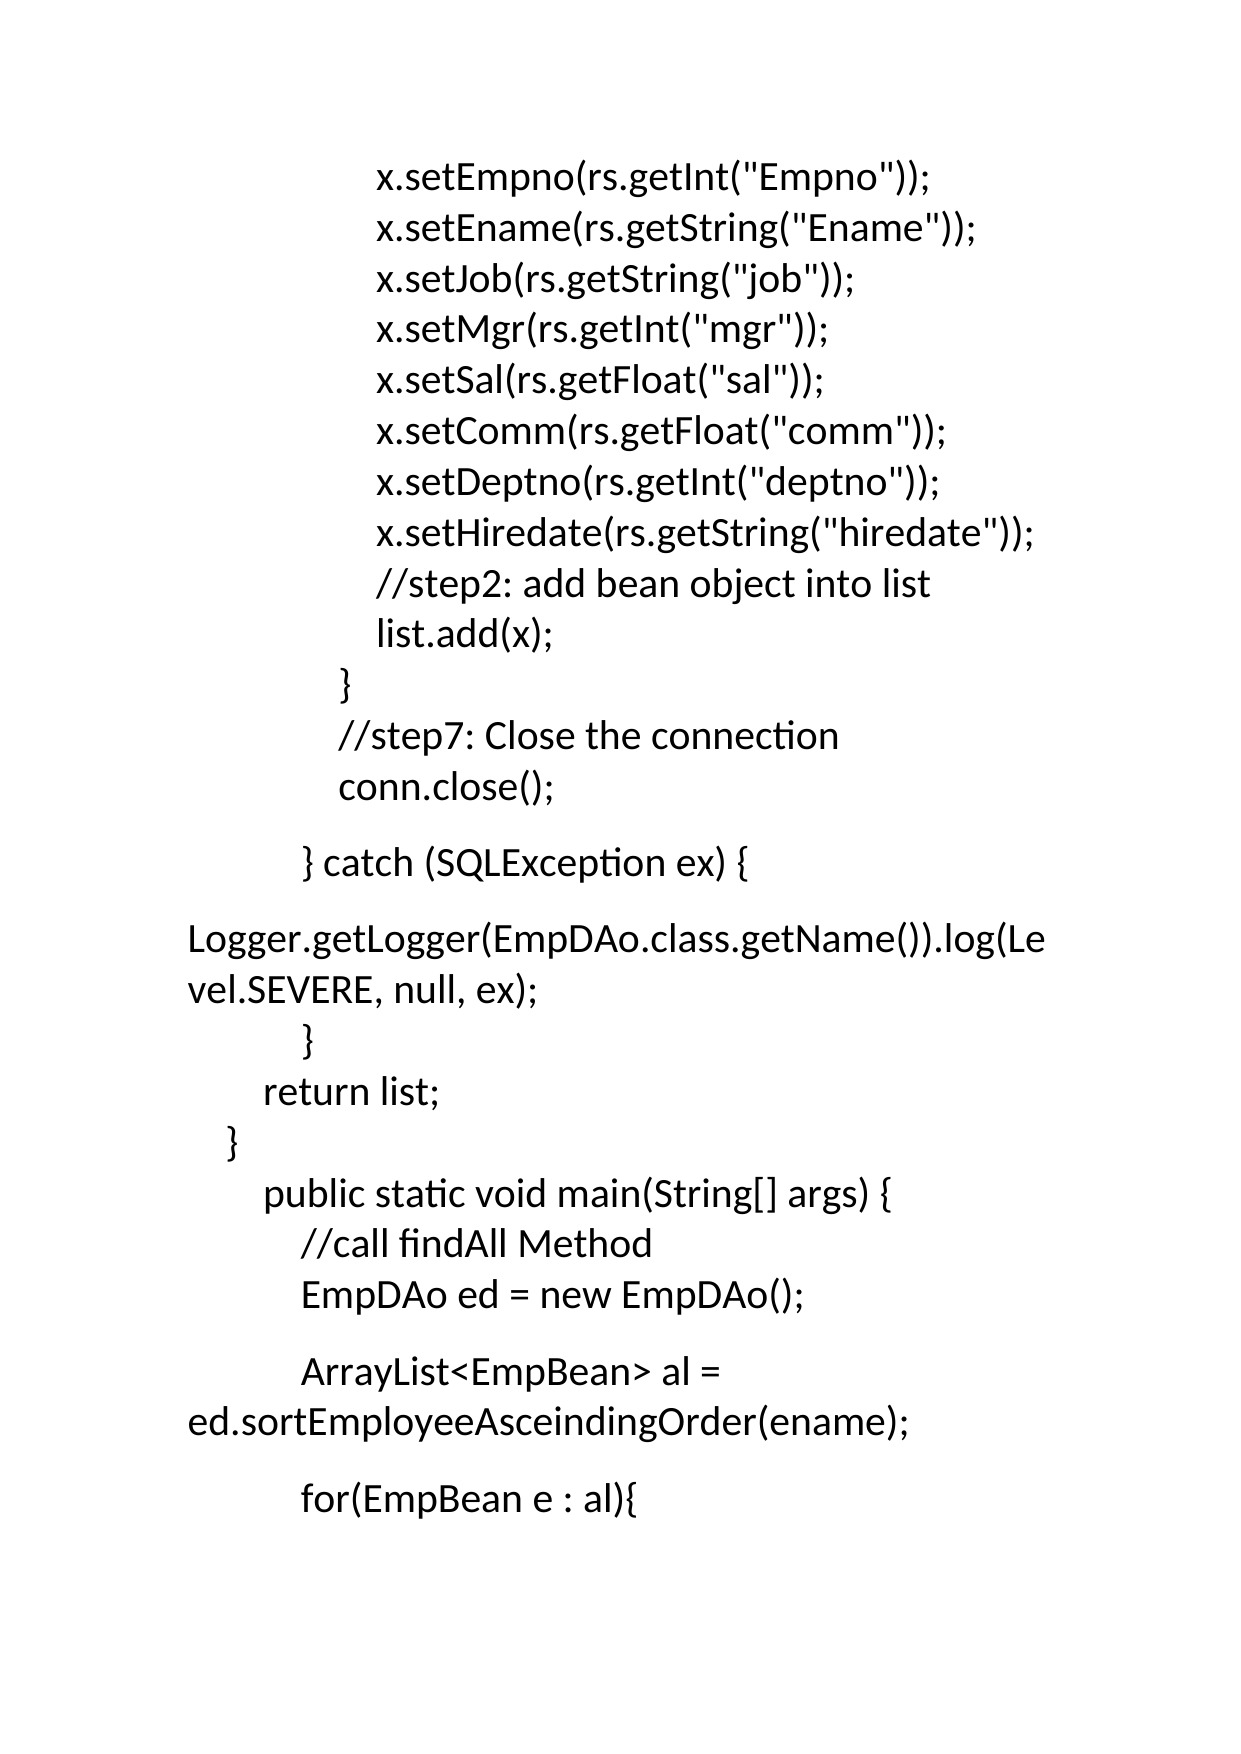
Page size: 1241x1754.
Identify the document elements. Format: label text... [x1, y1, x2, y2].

list x.setEname(rs.getString("Ename")); [187, 201, 1053, 252]
list public static void main(String[] args) { [187, 1167, 1053, 1217]
list x.setComm(rs.getFloat("comm")); [187, 404, 1053, 455]
list //step7: Close the connection [187, 709, 1053, 760]
list conn.close(); [187, 760, 1053, 811]
list //step2: add bean object into list [187, 557, 1053, 607]
list for(EmpBean e : al){ [187, 1472, 1053, 1522]
list x.setDeptno(rs.getInt("deptno")); [187, 455, 1053, 506]
list x.setHiredate(rs.getString("hiredate")); [187, 506, 1053, 557]
list ArrayList<EmpBean> al = ed.sortEmployeeAsceindingOrder(ename); [187, 1344, 1053, 1446]
list //call findAll Method [187, 1217, 1053, 1268]
list } catch (SQLException ex) { [187, 836, 1053, 887]
list x.setMgr(rs.getInt("mgr")); [187, 302, 1053, 353]
list EmpDAo ed = new EmpDAo(); [187, 1268, 1053, 1319]
list x.setJob(rs.getString("job")); [187, 252, 1053, 302]
list } [187, 1014, 1053, 1065]
list x.setEmpno(rs.getInt("Empno")); [187, 150, 1053, 201]
list x.setSal(rs.getFloat("sal")); [187, 353, 1053, 404]
list Logger.getLogger(EmpDAo.class.getName()).log(Level.SEVERE, null, ex); [187, 887, 1053, 1014]
list } [187, 1116, 1053, 1167]
list } [187, 658, 1053, 709]
list return list; [187, 1065, 1053, 1116]
list list.add(x); [187, 607, 1053, 658]
